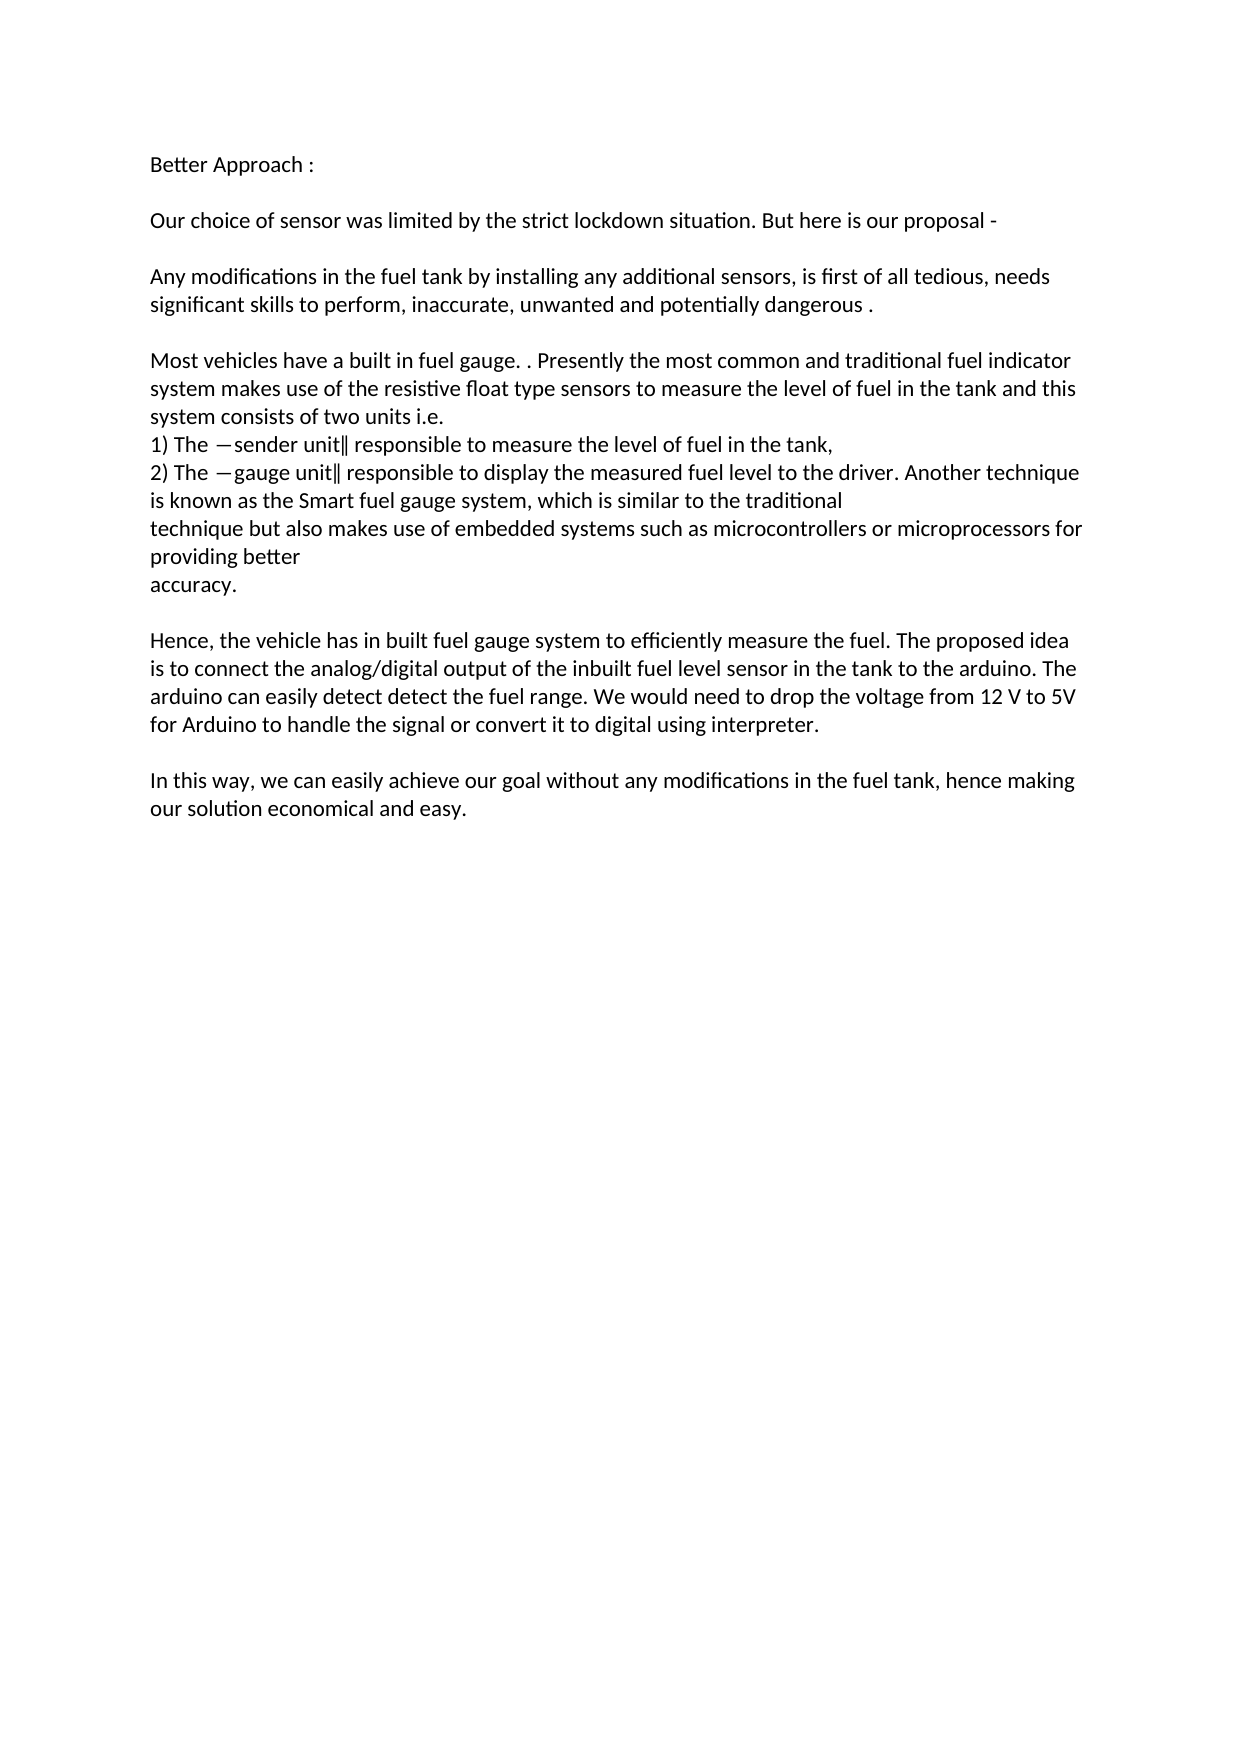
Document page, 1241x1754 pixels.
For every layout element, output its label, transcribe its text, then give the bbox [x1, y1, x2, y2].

text accuracy. [150, 570, 1090, 598]
text technique but also makes use of embedded systems such as microcontrollers or microprocessors for providing better [150, 514, 1090, 570]
text Our choice of sensor was limited by the strict lockdown situation. But here is our proposal - [150, 206, 1090, 234]
text Any modifications in the fuel tank by installing any additional sensors, is first of all tedious, needs significant skills to perform, inaccurate, unwanted and potentially dangerous . [150, 262, 1090, 318]
text 2) The ―gauge unit‖ responsible to display the measured fuel level to the driver. Another technique is known as the Smart fuel gauge system, which is similar to the traditional [150, 458, 1090, 514]
text Better Approach : [150, 150, 1090, 178]
text 1) The ―sender unit‖ responsible to measure the level of fuel in the tank, [150, 430, 1090, 458]
text In this way, we can easily achieve our goal without any modifications in the fuel tank, hence making our solution economical and easy. [150, 766, 1090, 822]
text Most vehicles have a built in fuel gauge. . Presently the most common and traditional fuel indicator system makes use of the resistive float type sensors to measure the level of fuel in the tank and this system consists of two units i.e. [150, 346, 1090, 430]
text Hence, the vehicle has in built fuel gauge system to efficiently measure the fuel. The proposed idea is to connect the analog/digital output of the inbuilt fuel level sensor in the tank to the arduino. The arduino can easily detect detect the fuel range. We would need to drop the voltage from 12 V to 5V for Arduino to handle the signal or convert it to digital using interpreter. [150, 626, 1090, 738]
